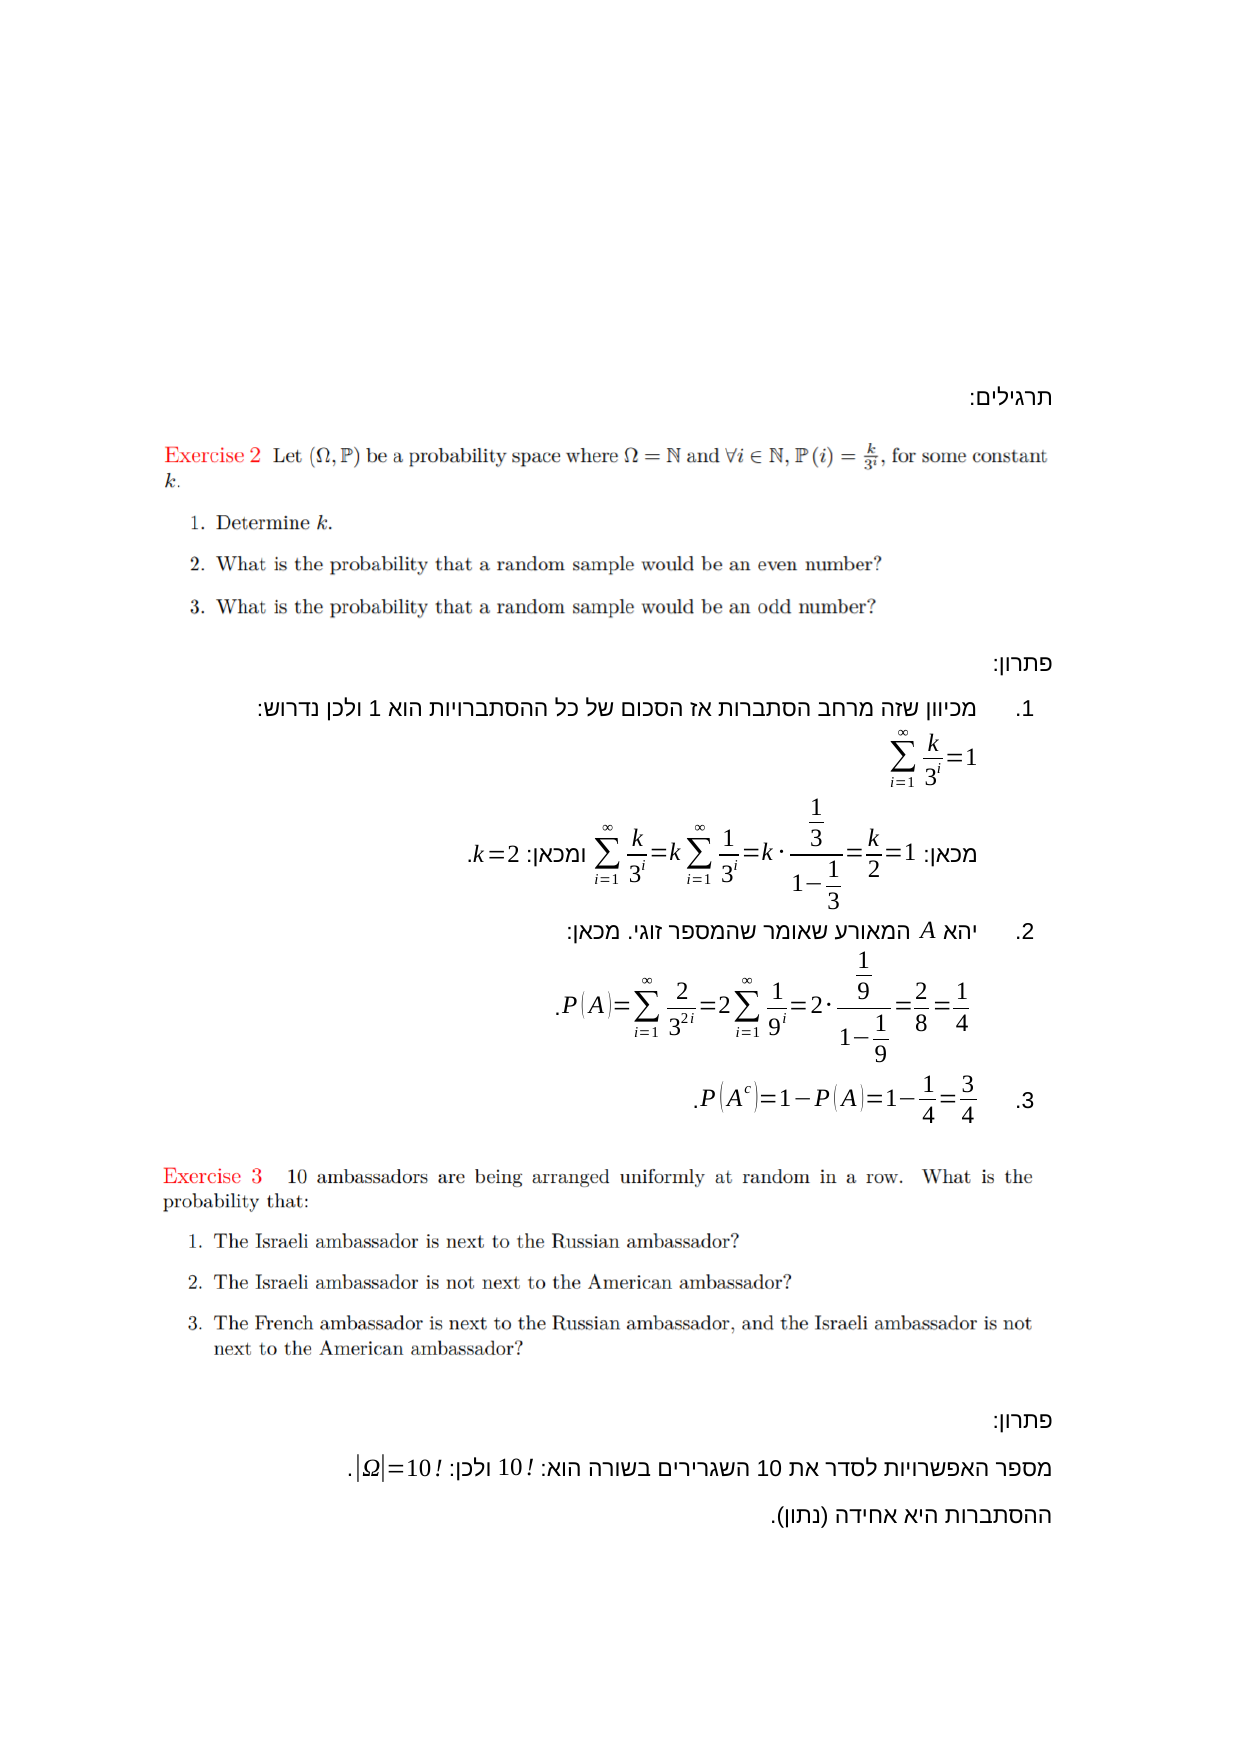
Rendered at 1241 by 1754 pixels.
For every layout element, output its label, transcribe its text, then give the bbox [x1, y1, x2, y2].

list יהא המאורע שאומר שהמספר זוגי. מכאן: . [187, 917, 1015, 1068]
list מכאן: ומכאן: . [187, 793, 978, 915]
picture [142, 1148, 1053, 1389]
list מכיוון שזה מרחב הסתברות אז הסכום של כל ההסתברויות הוא 1 ולכן נדרוש: [187, 695, 1015, 791]
picture [146, 429, 1053, 631]
text מספר האפשרויות לסדר את 10 השגרירים בשורה הוא: ולכן: . [187, 1453, 1053, 1483]
text תרגילים: [187, 384, 1053, 411]
text פתרון: [187, 650, 1053, 676]
text ההסתברות היא אחידה (נתון). [187, 1502, 1053, 1528]
text פתרון: [187, 1407, 1053, 1434]
list . [187, 1070, 1015, 1129]
